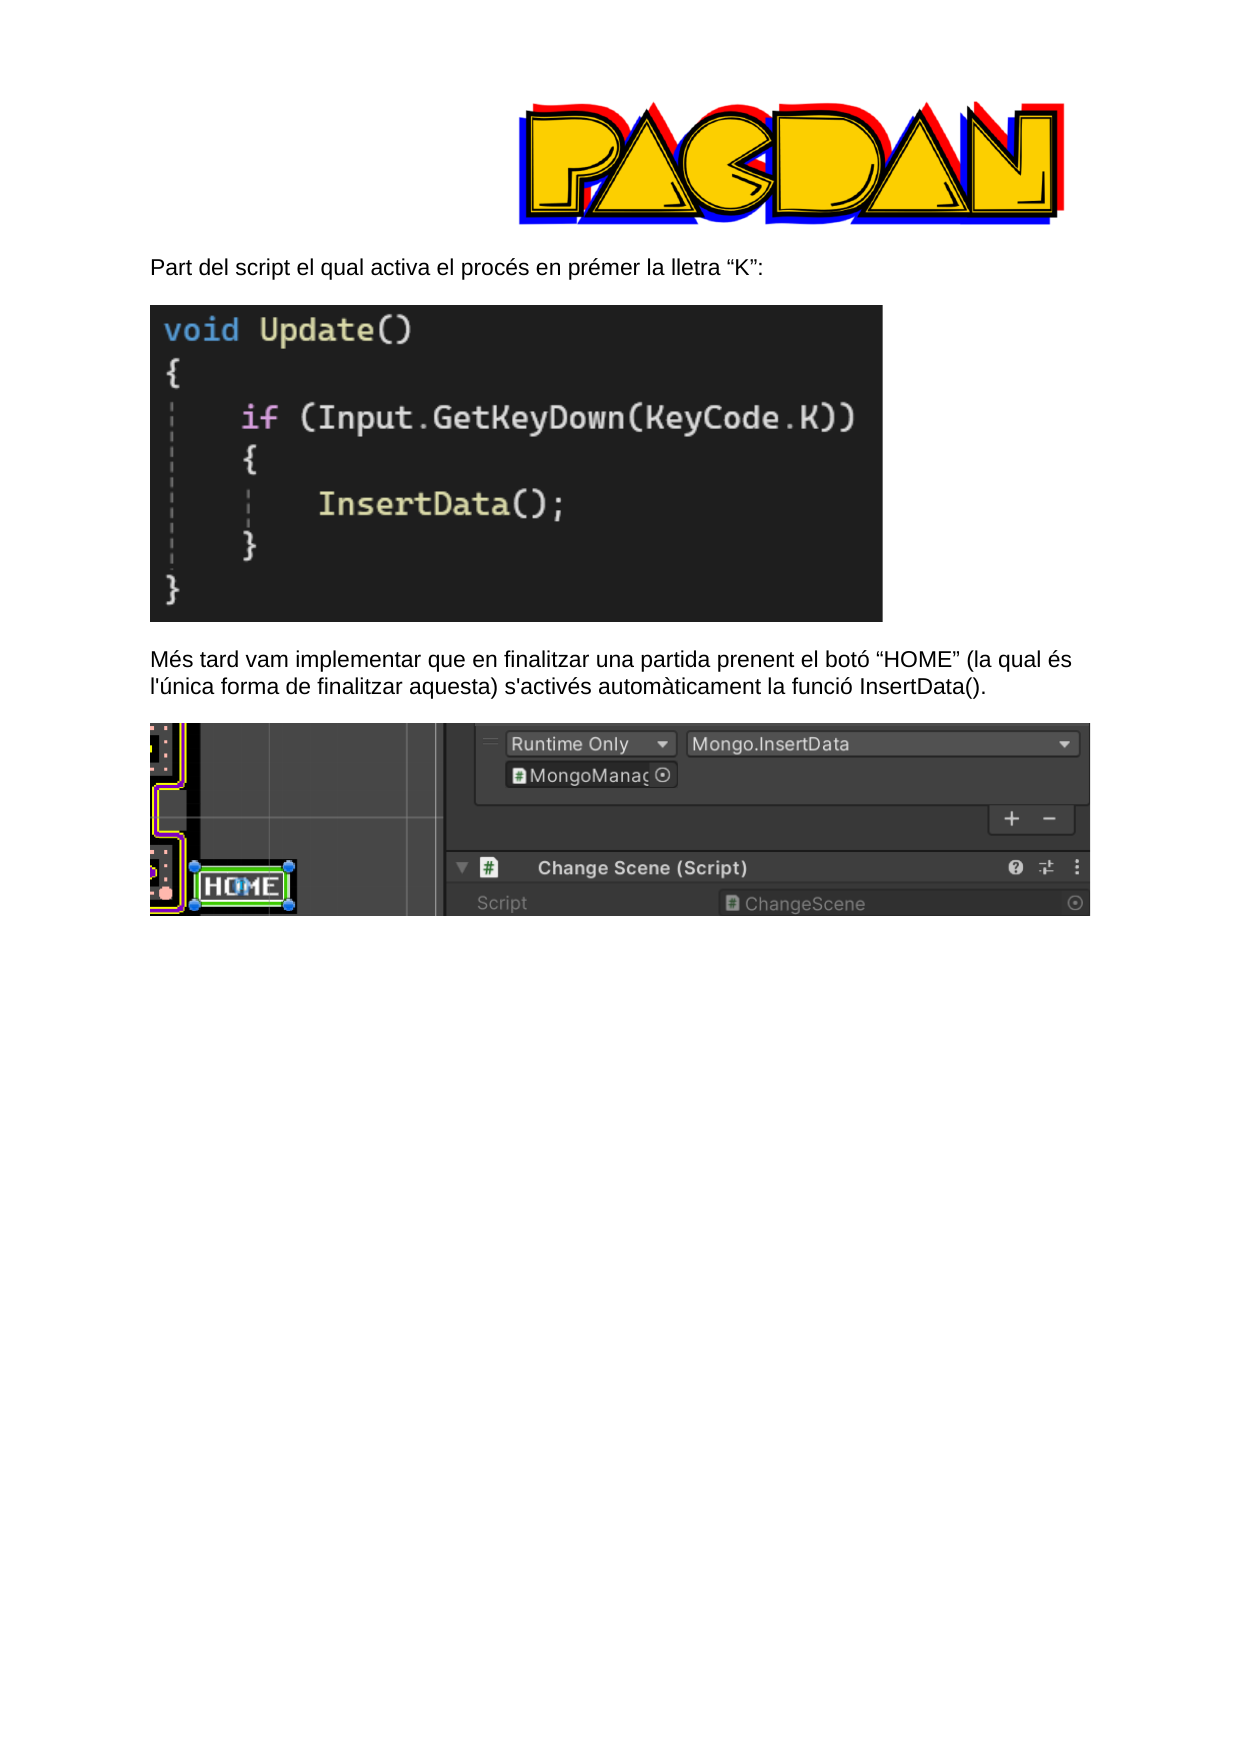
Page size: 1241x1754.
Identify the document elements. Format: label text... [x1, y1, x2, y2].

picture [491, 75, 1091, 251]
text Més tard vam implementar que en finalitzar una partida prenent el botó “HOME” (la qual és l'única forma de finalitzar aquesta) s'activés automàticament la funció InsertData(). [150, 646, 1090, 699]
picture [150, 305, 883, 622]
picture [150, 723, 1091, 916]
text Part del script el qual activa el procés en prémer la lletra “K”: [150, 254, 1090, 281]
